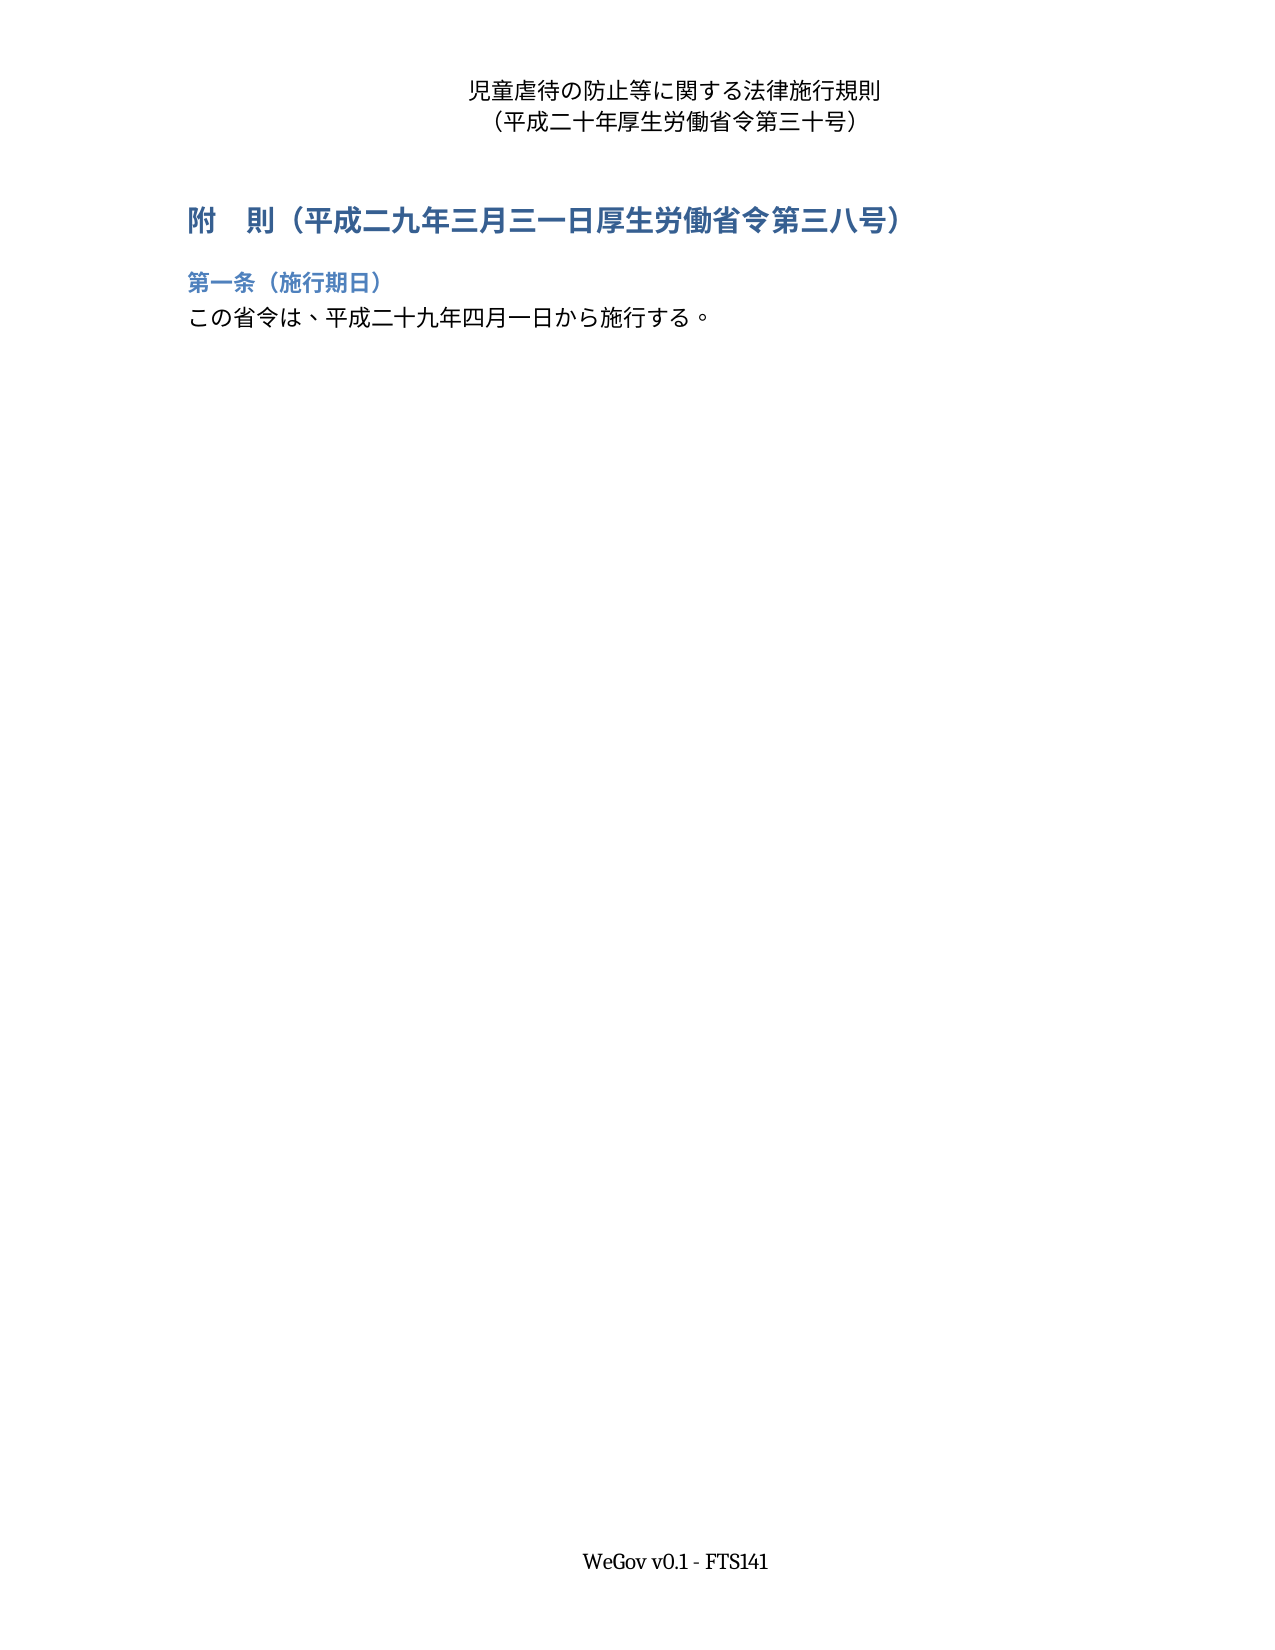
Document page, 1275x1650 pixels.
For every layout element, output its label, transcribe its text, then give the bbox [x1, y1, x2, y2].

subtitle 第一条（施行期日） [187, 266, 1087, 298]
text この省令は、平成二十九年四月一日から施行する。 [187, 302, 1087, 334]
subtitle 附 則（平成二九年三月三一日厚生労働省令第三八号） [187, 200, 1087, 240]
